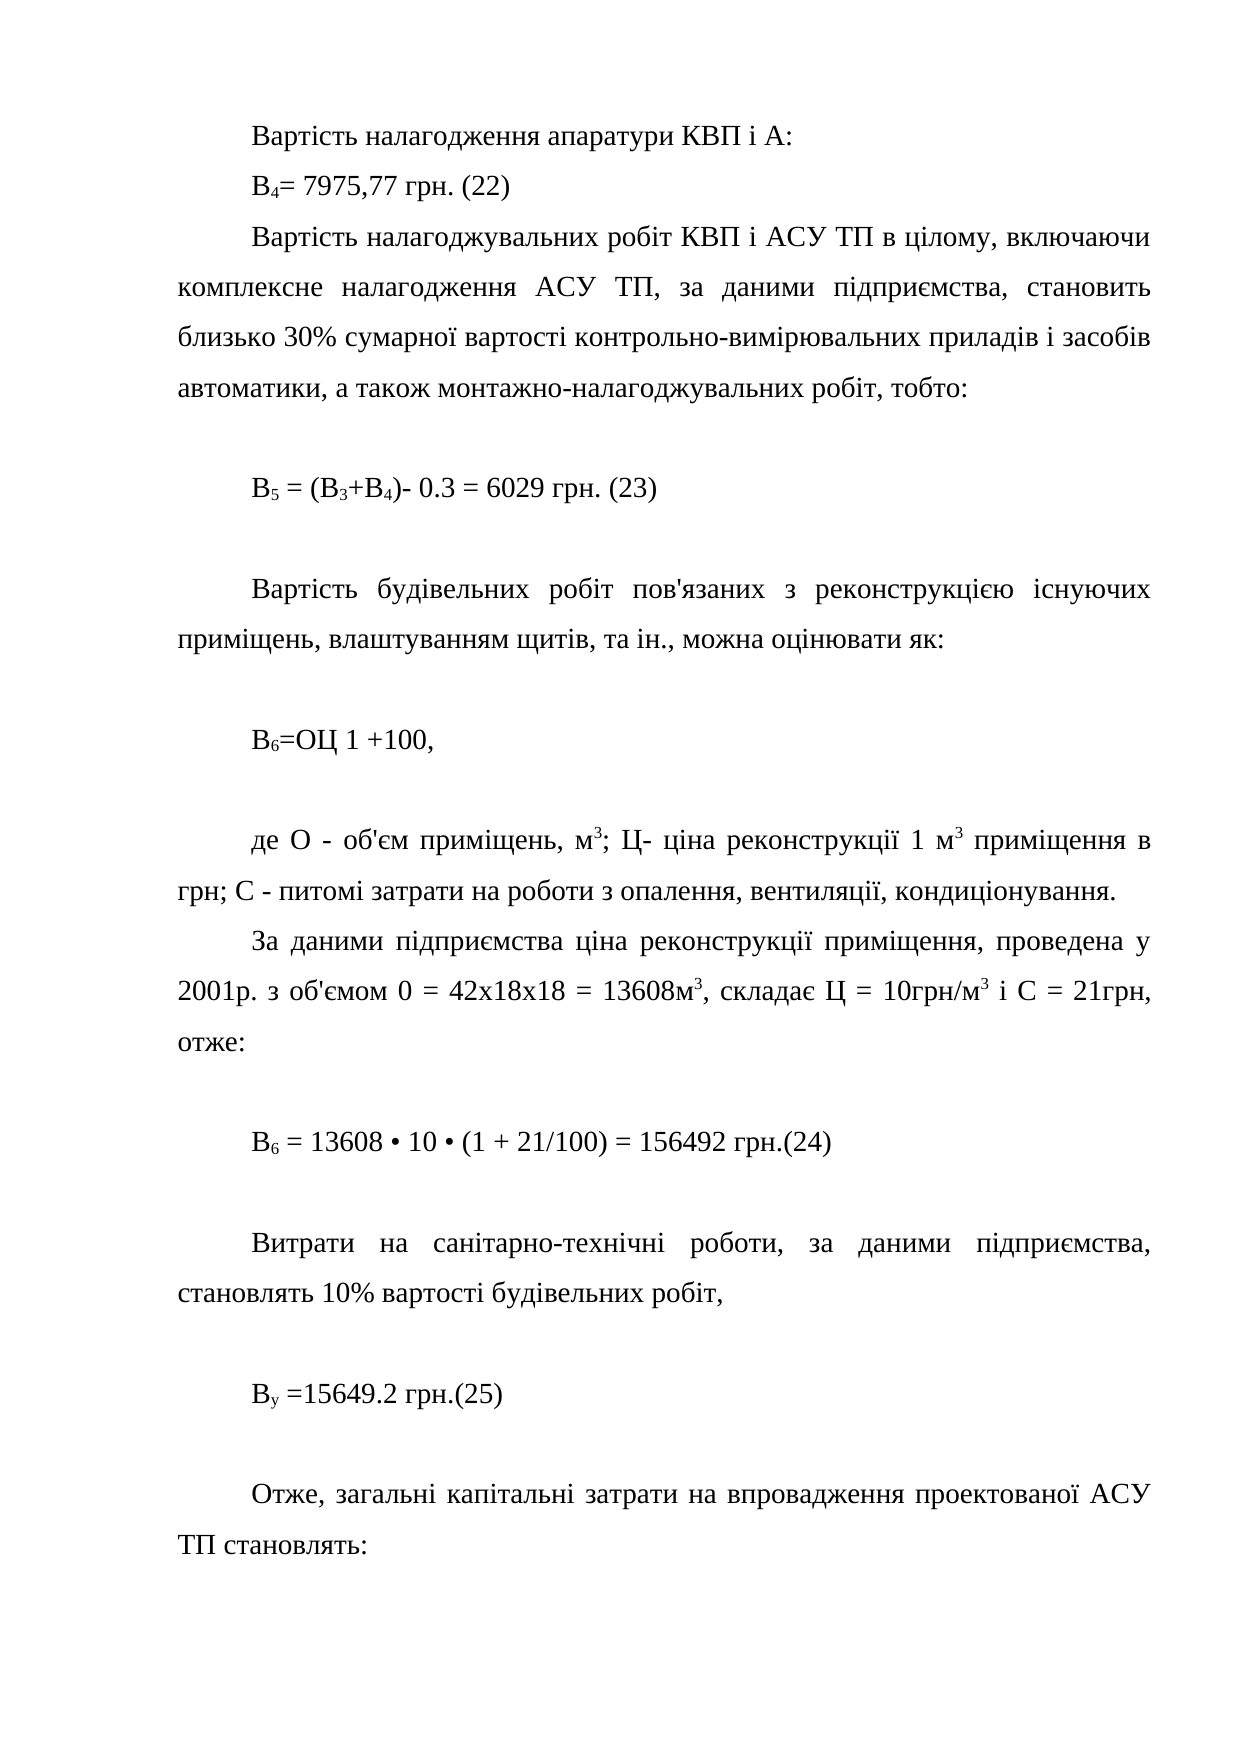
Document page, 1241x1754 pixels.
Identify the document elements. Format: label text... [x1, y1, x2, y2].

text В6 = 13608 • 10 • (1 + 21/100) = 156492 грн.(24) [177, 1124, 1152, 1158]
text За даними підприємства ціна реконструкції приміщення, проведена у 2001р. з об'ємом 0 = 42x18x18 = 13608м3, складає Ц = 10грн/м3 і С = 21грн, отже: [177, 923, 1152, 1057]
text Ву =15649.2 грн.(25) [177, 1376, 1152, 1409]
text В6=ОЦ 1 +100, [177, 722, 1152, 755]
text Вартість налагоджувальних робіт КВП і АСУ ТП в цілому, включаючи комплексне налагодження АСУ ТП, за даними підприємства, становить близько 30% сумарної вартості контрольно-вимірювальних приладів і засобів автоматики, а також монтажно-налагоджувальних робіт, тобто: [177, 219, 1152, 403]
text Вартість налагодження апаратури КВП і А: [177, 118, 1152, 152]
text Отже, загальні капітальні затрати на впровадження проектованої АСУ ТП становлять: [177, 1477, 1152, 1560]
text Вартість будівельних робіт пов'язаних з реконструкцією існуючих приміщень, влаштуванням щитів, та ін., можна оцінювати як: [177, 571, 1152, 655]
text В4= 7975,77 грн. (22) [177, 168, 1152, 202]
text В5 = (В3+В4)- 0.3 = 6029 грн. (23) [177, 470, 1152, 504]
text де О - об'єм приміщень, м3; Ц- ціна реконструкції 1 м3 приміщення в грн; С - питомі затрати на роботи з опалення, вентиляції, кондиціонування. [177, 822, 1152, 906]
text Витрати на санітарно-технічні роботи, за даними підприємства, становлять 10% вартості будівельних робіт, [177, 1225, 1152, 1309]
